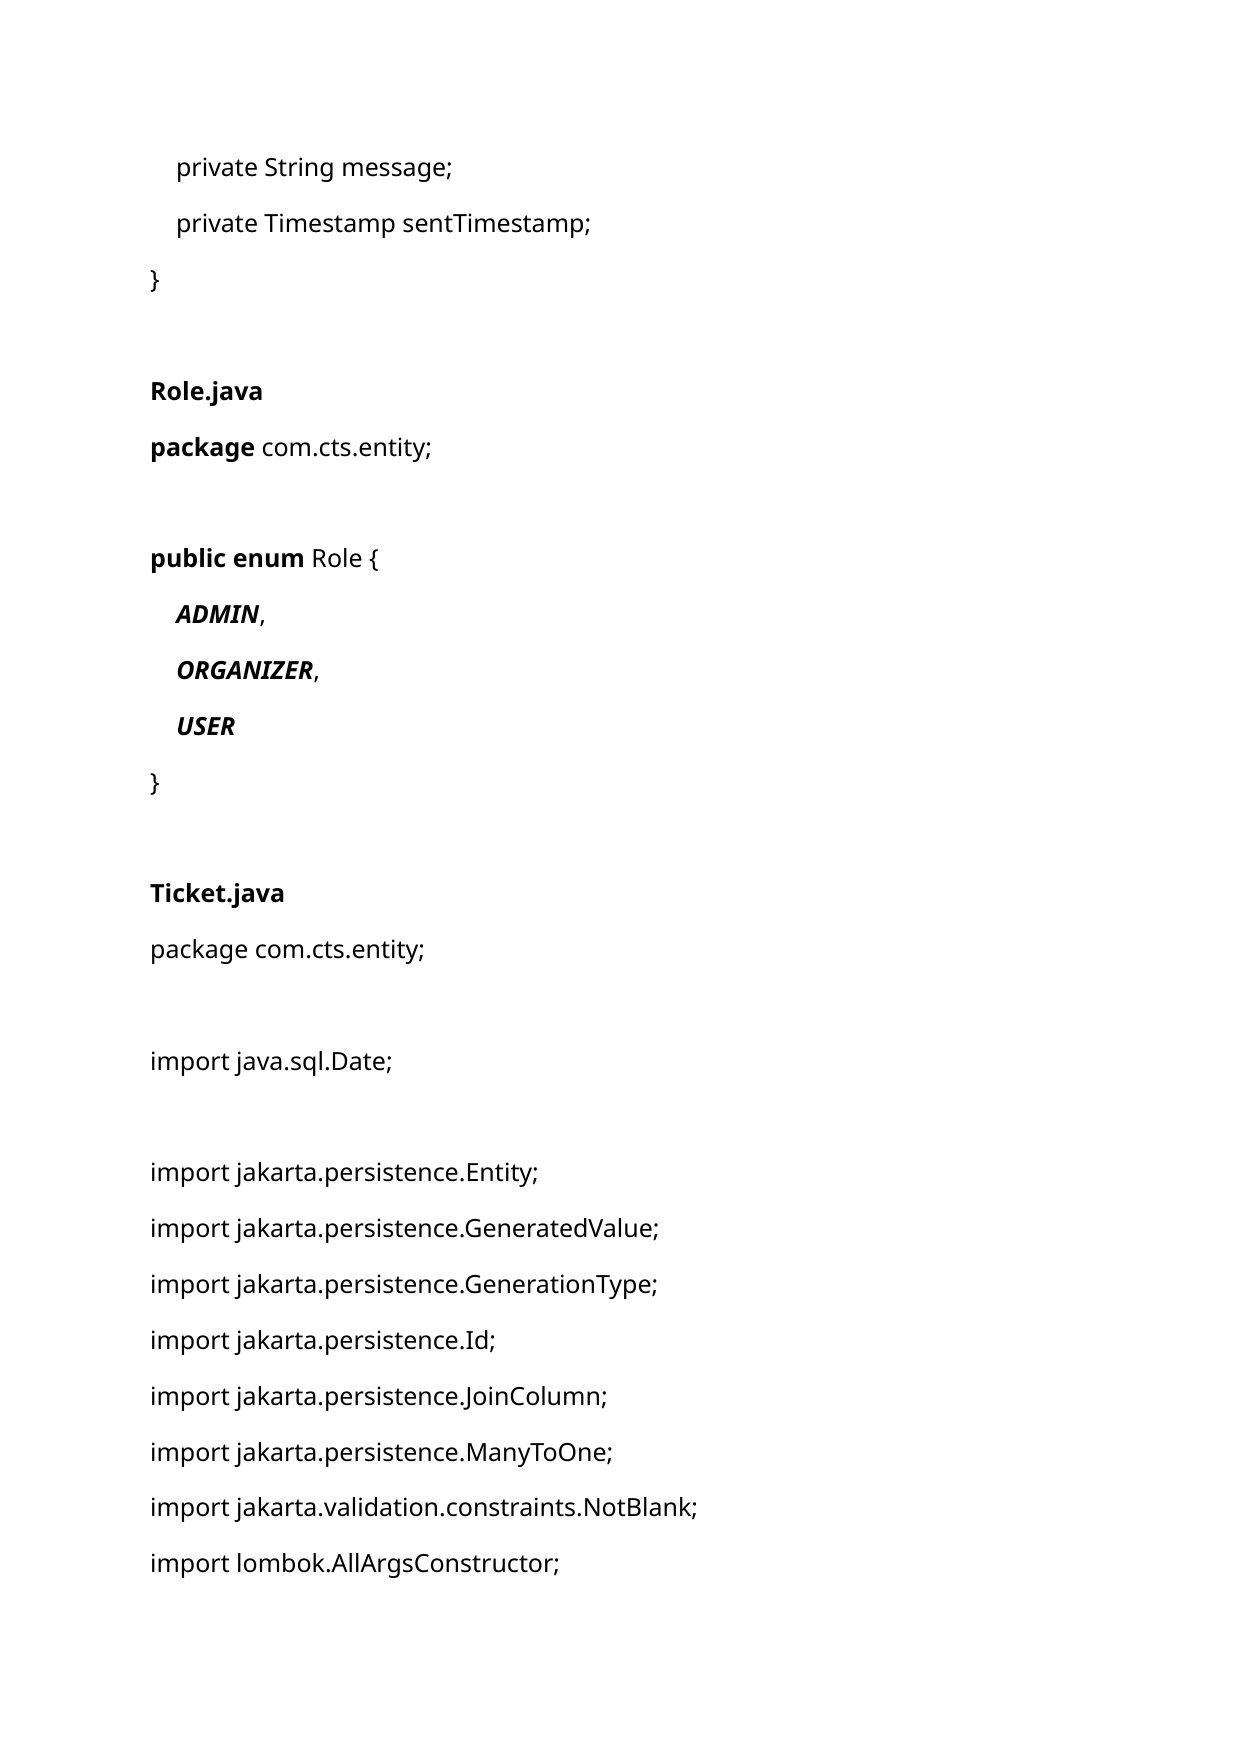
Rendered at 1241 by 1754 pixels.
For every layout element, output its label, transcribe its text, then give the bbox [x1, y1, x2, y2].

text private String message; [150, 150, 1090, 184]
text import jakarta.persistence.Id; [150, 1322, 1090, 1357]
text import lombok.AllArgsConstructor; [150, 1546, 1090, 1580]
text } [150, 262, 1090, 296]
text ORGANIZER, [150, 652, 1090, 687]
text package com.cts.entity; [150, 429, 1090, 463]
text USER [150, 708, 1090, 742]
text import java.sql.Date; [150, 1043, 1090, 1077]
text import jakarta.persistence.GenerationType; [150, 1267, 1090, 1301]
text import jakarta.persistence.GeneratedValue; [150, 1211, 1090, 1245]
text Role.java [150, 373, 1090, 407]
text import jakarta.persistence.Entity; [150, 1155, 1090, 1189]
text ADMIN, [150, 597, 1090, 631]
text private Timestamp sentTimestamp; [150, 206, 1090, 240]
text package com.cts.entity; [150, 932, 1090, 966]
text public enum Role { [150, 541, 1090, 575]
text Ticket.java [150, 876, 1090, 910]
text } [150, 764, 1090, 798]
text import jakarta.persistence.ManyToOne; [150, 1434, 1090, 1468]
text import jakarta.persistence.JoinColumn; [150, 1378, 1090, 1412]
text import jakarta.validation.constraints.NotBlank; [150, 1490, 1090, 1524]
